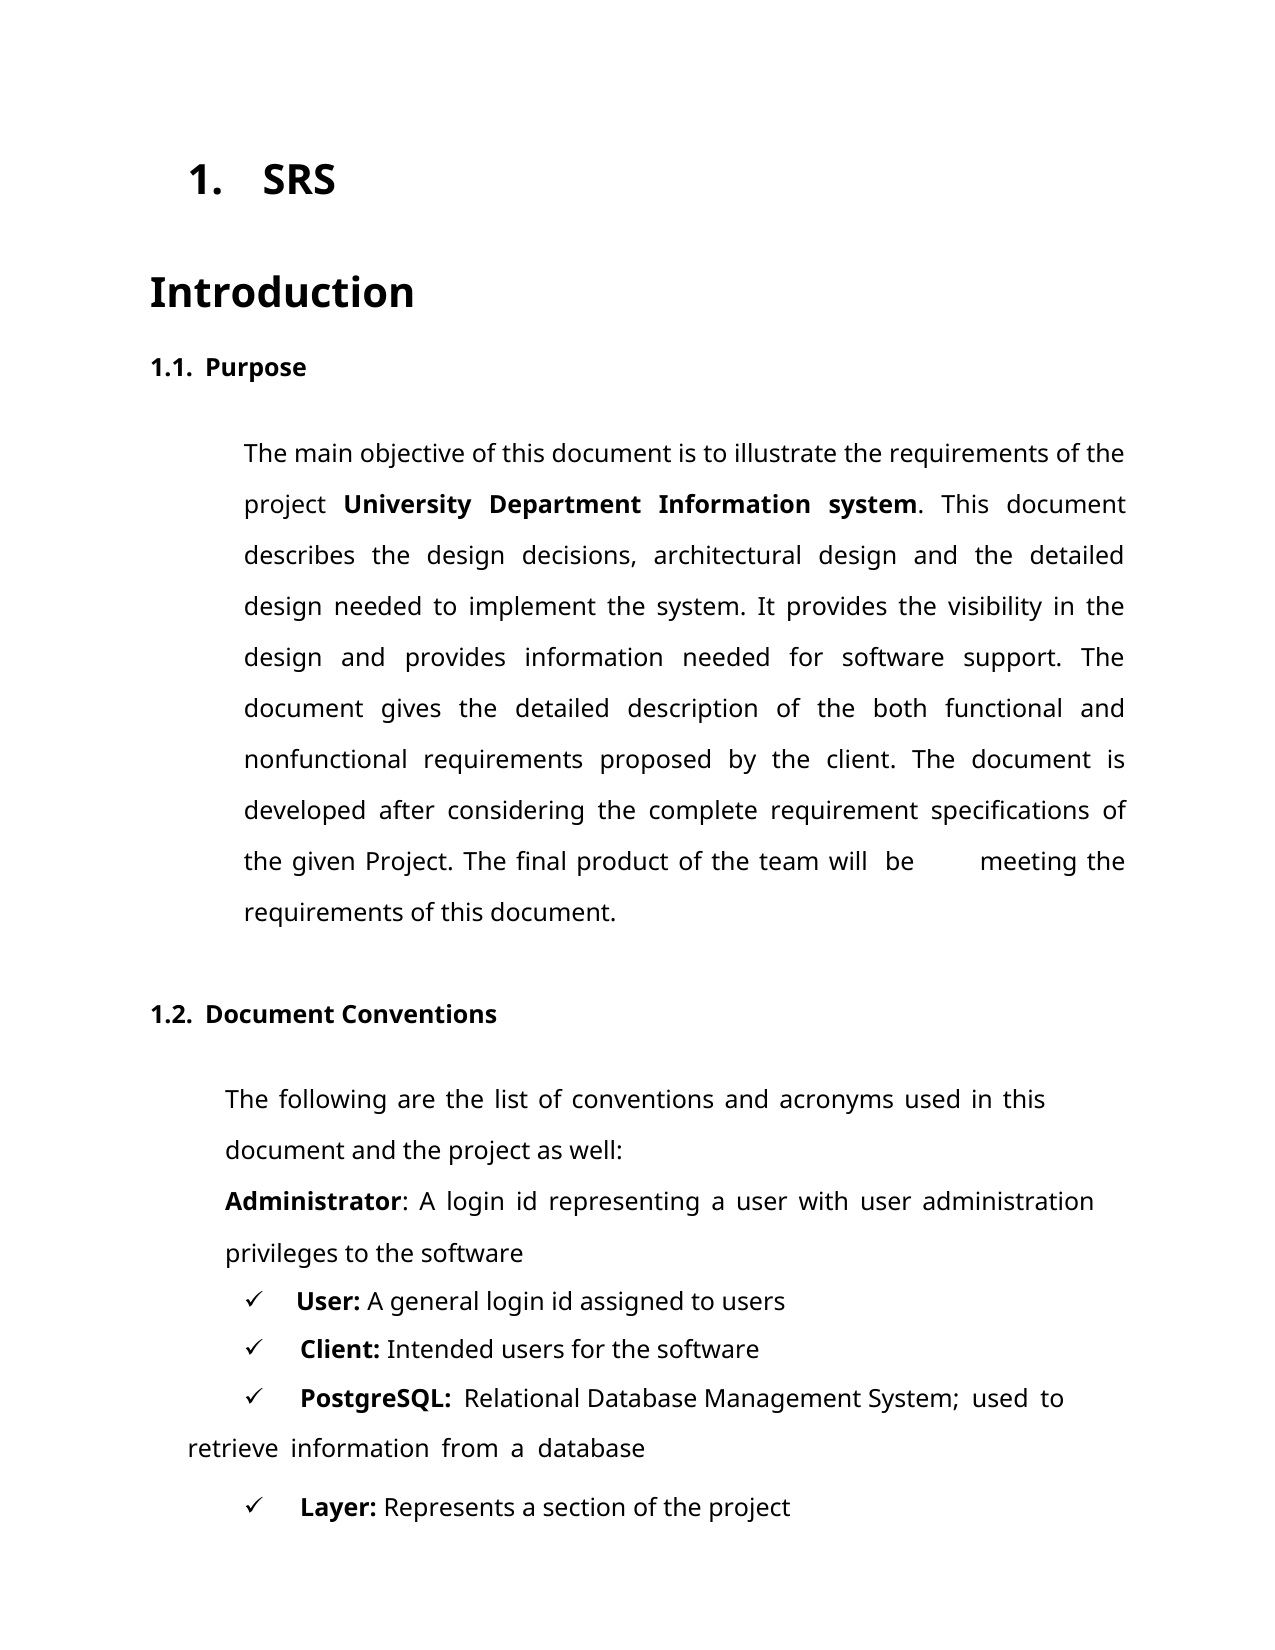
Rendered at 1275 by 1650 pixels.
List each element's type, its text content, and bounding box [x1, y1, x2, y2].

list PostgreSQL: Relational Database Management System; used to retrieve information from a database [187, 1381, 1125, 1465]
list User: A general login id assigned to users [244, 1287, 1233, 1317]
list Layer: Represents a section of the project [244, 1489, 1233, 1524]
list Client: Intended users for the software [244, 1332, 1233, 1366]
text Administrator: A login id representing a user with user administration privileges to the software [225, 1184, 1110, 1269]
subtitle Purpose [150, 350, 1233, 384]
text Introduction [150, 263, 1233, 320]
text The following are the list of conventions and acronyms used in this document and the project as well: [225, 1082, 1133, 1167]
subtitle SRS [187, 150, 1233, 207]
text The main objective of this document is to illustrate the requirements of the project University Department Information system. This document describes the design decisions, architectural design and the detailed design needed to implement the system. It provides the visibility in the design and provides information needed for software support. The document gives the detailed description of the both functional and nonfunctional requirements proposed by the client. The document is developed after considering the complete requirement specifications of the given Project. The final product of the team will be meeting the requirements of this document. [244, 435, 1126, 929]
subtitle Document Conventions [150, 997, 1233, 1031]
